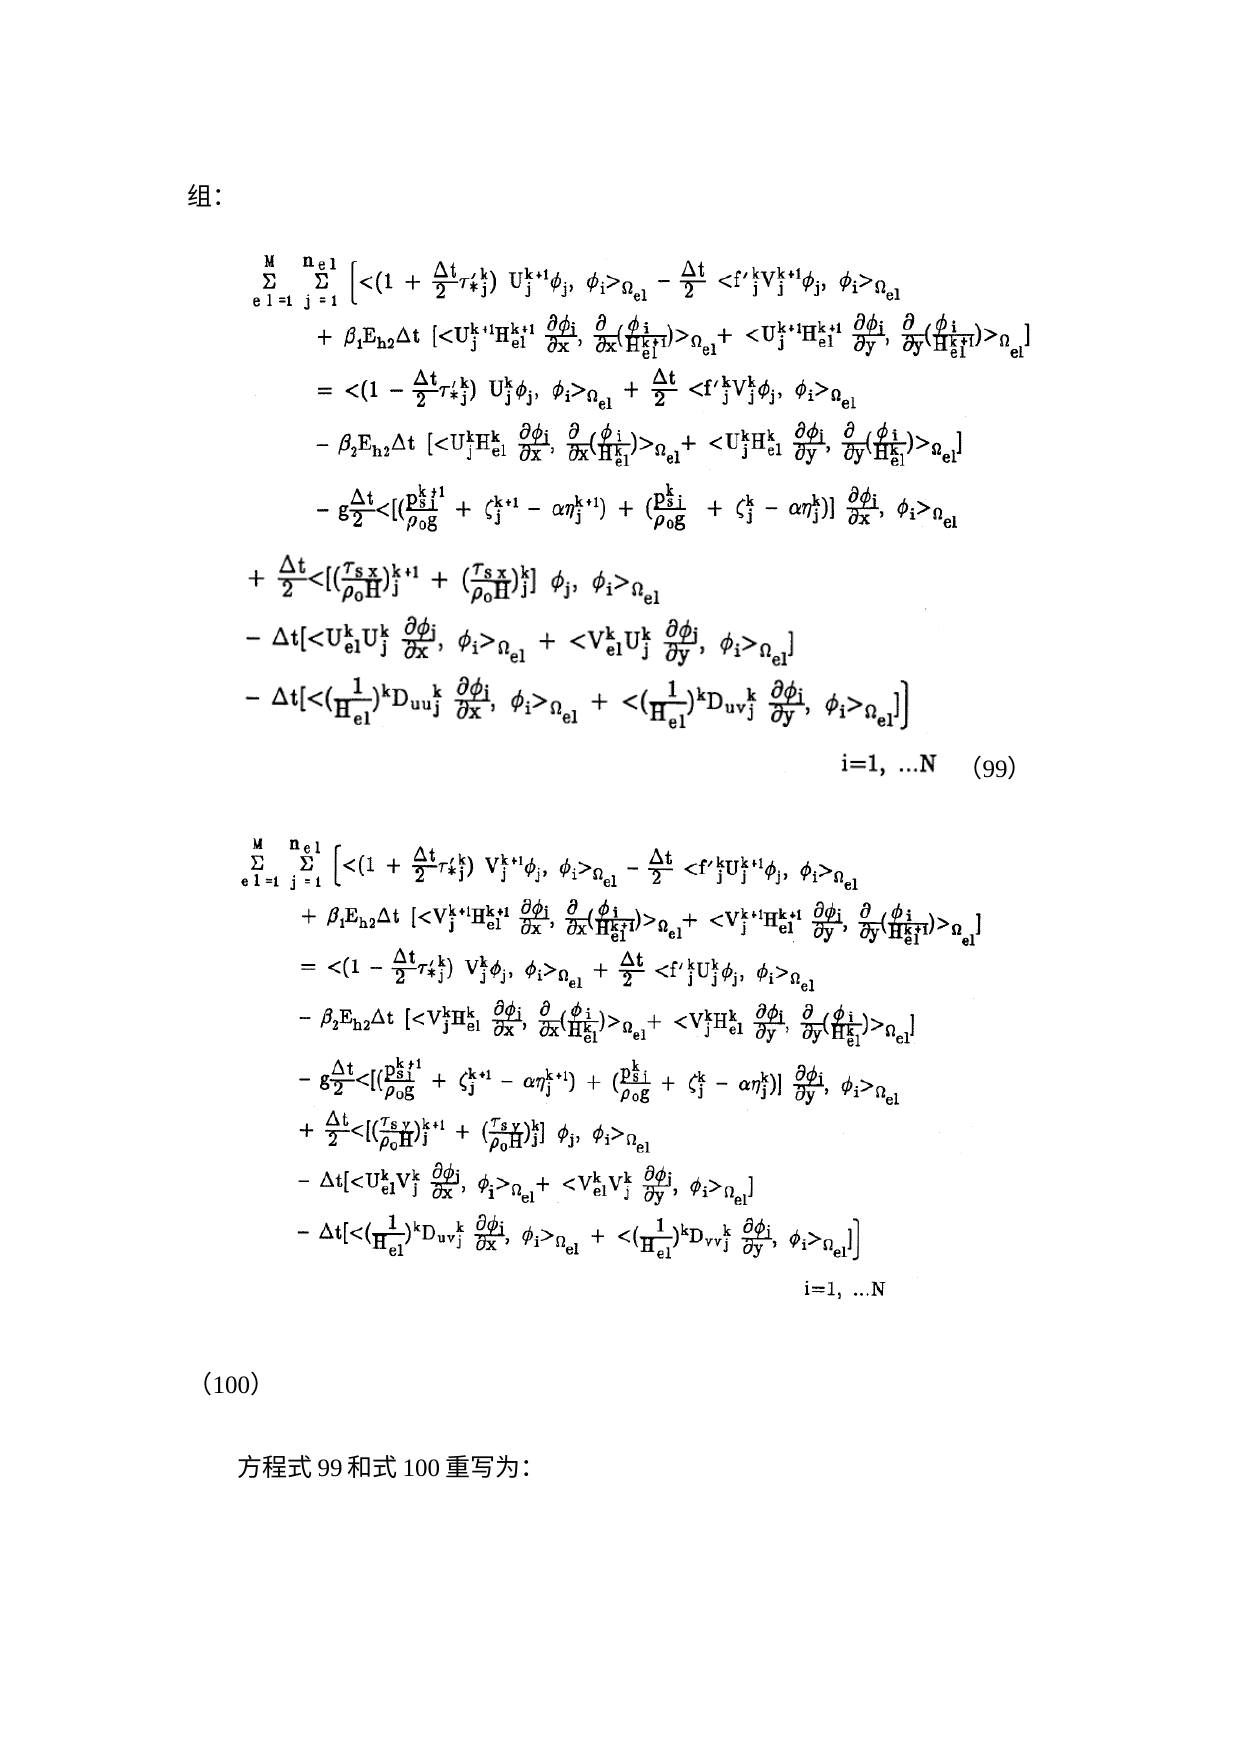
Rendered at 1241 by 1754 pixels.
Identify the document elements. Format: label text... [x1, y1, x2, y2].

text 方程式99和式100重写为： [187, 1433, 1053, 1498]
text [187, 162, 1053, 227]
text （99） [187, 552, 1053, 812]
text （100） [187, 830, 1053, 1415]
